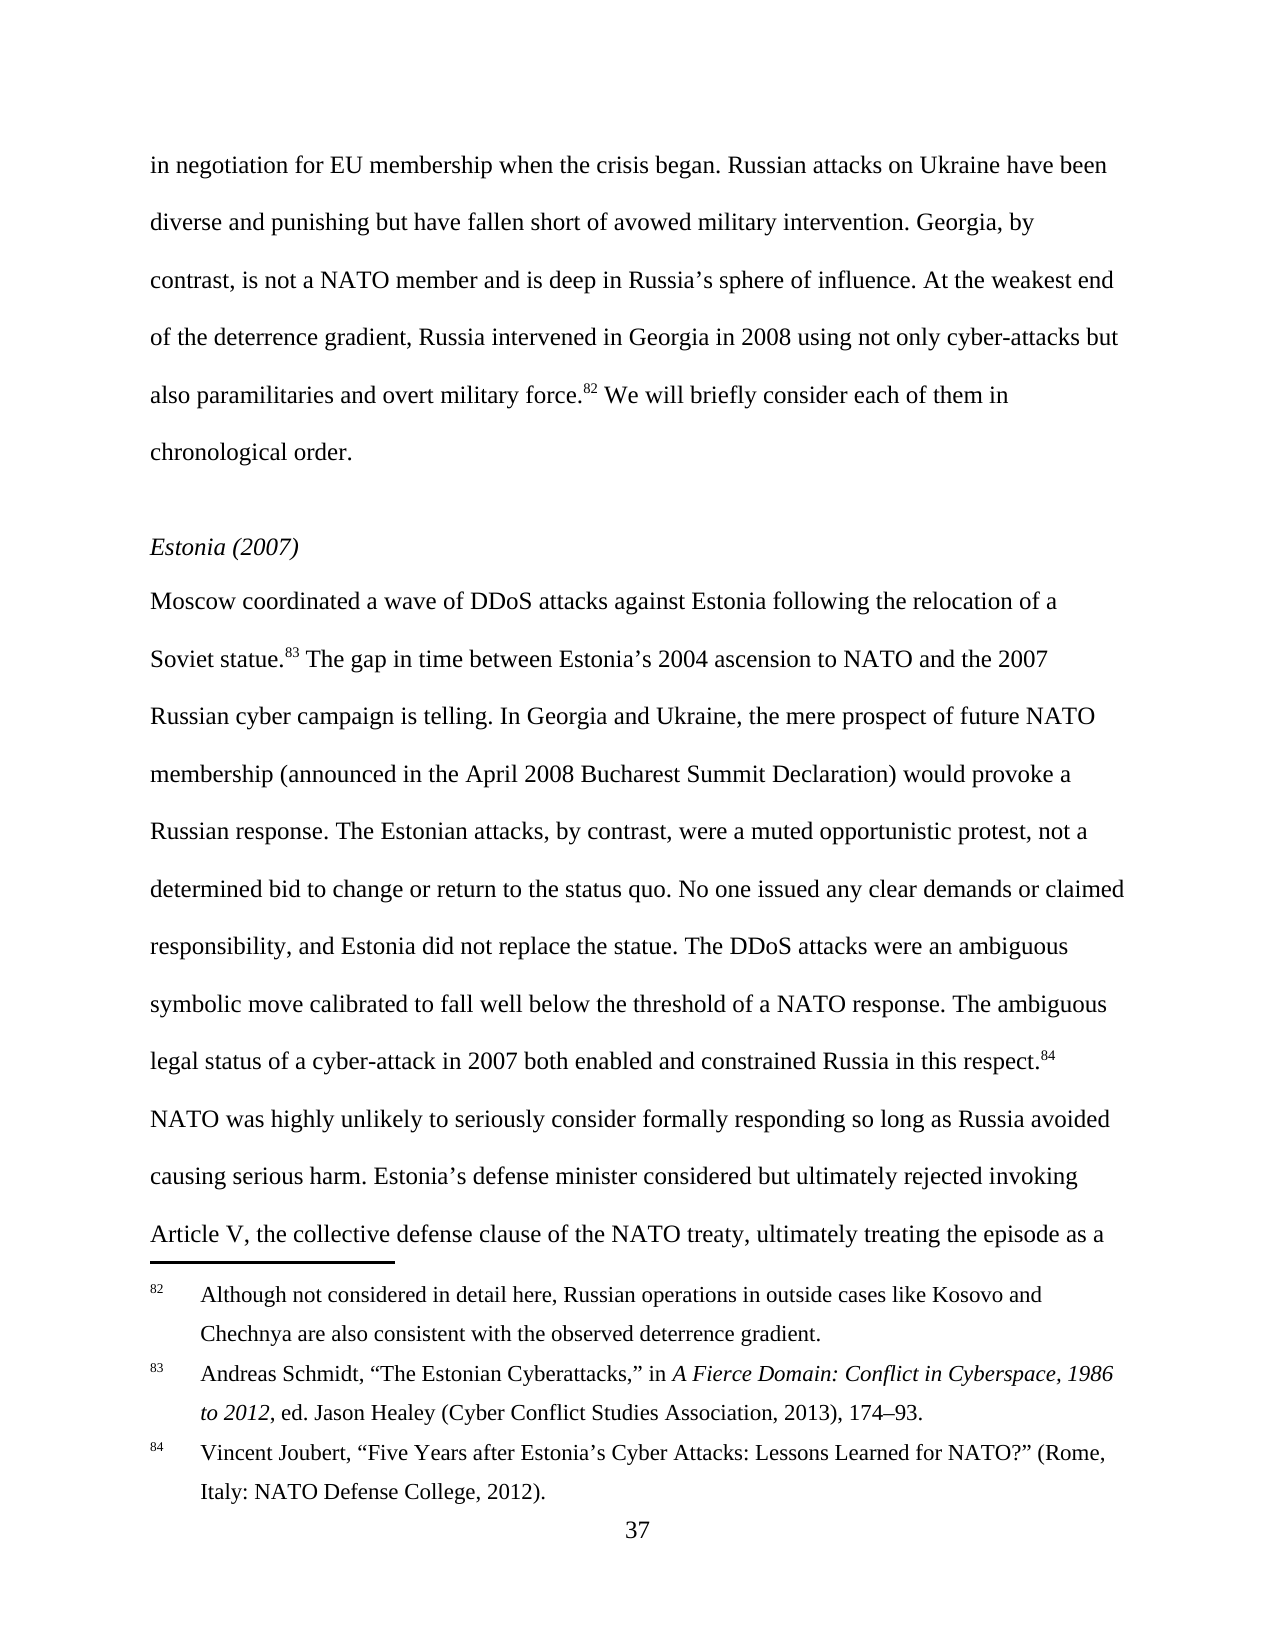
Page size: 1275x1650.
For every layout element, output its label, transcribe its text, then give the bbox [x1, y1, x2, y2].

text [150, 586, 1125, 1248]
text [150, 150, 1125, 466]
subtitle Estonia (2007) [149, 532, 1124, 561]
